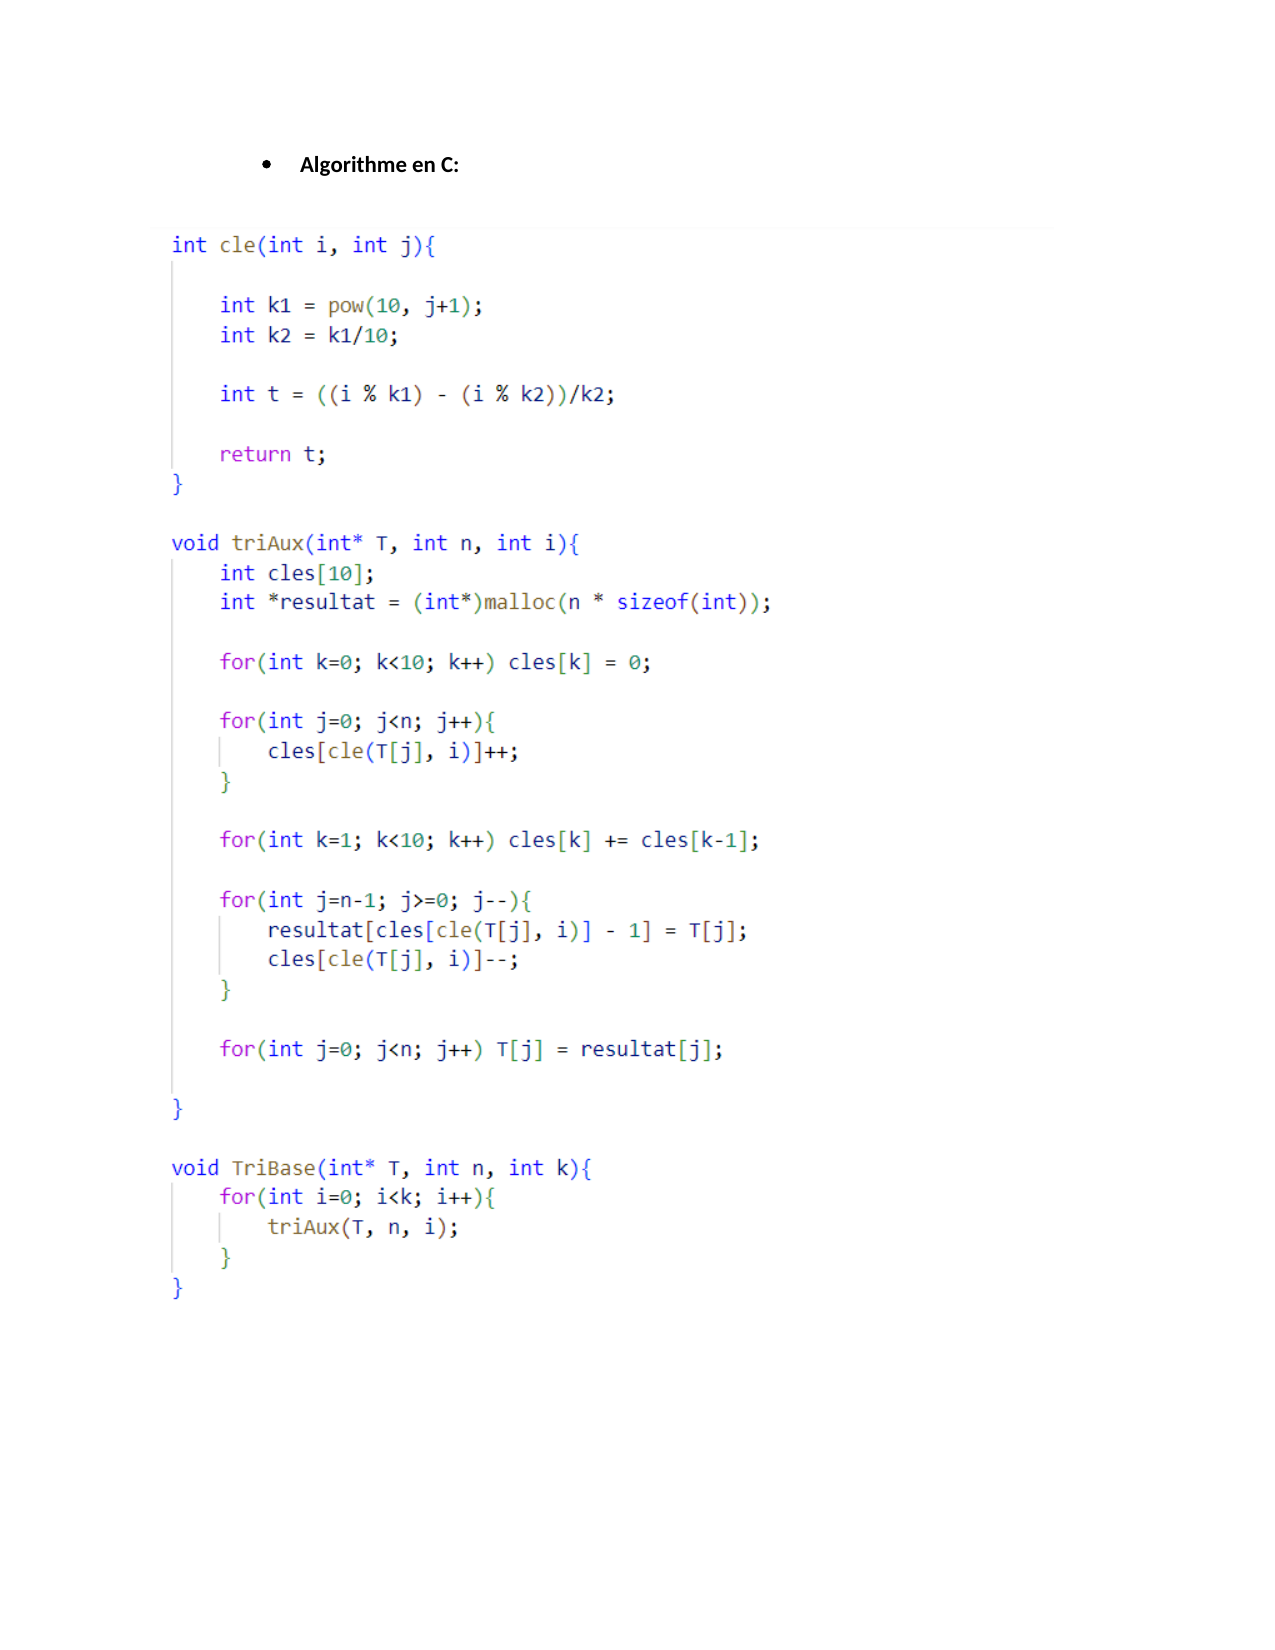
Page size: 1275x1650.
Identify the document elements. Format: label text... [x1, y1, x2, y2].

picture [150, 227, 1054, 1318]
list Algorithme en C: [262, 150, 1125, 178]
